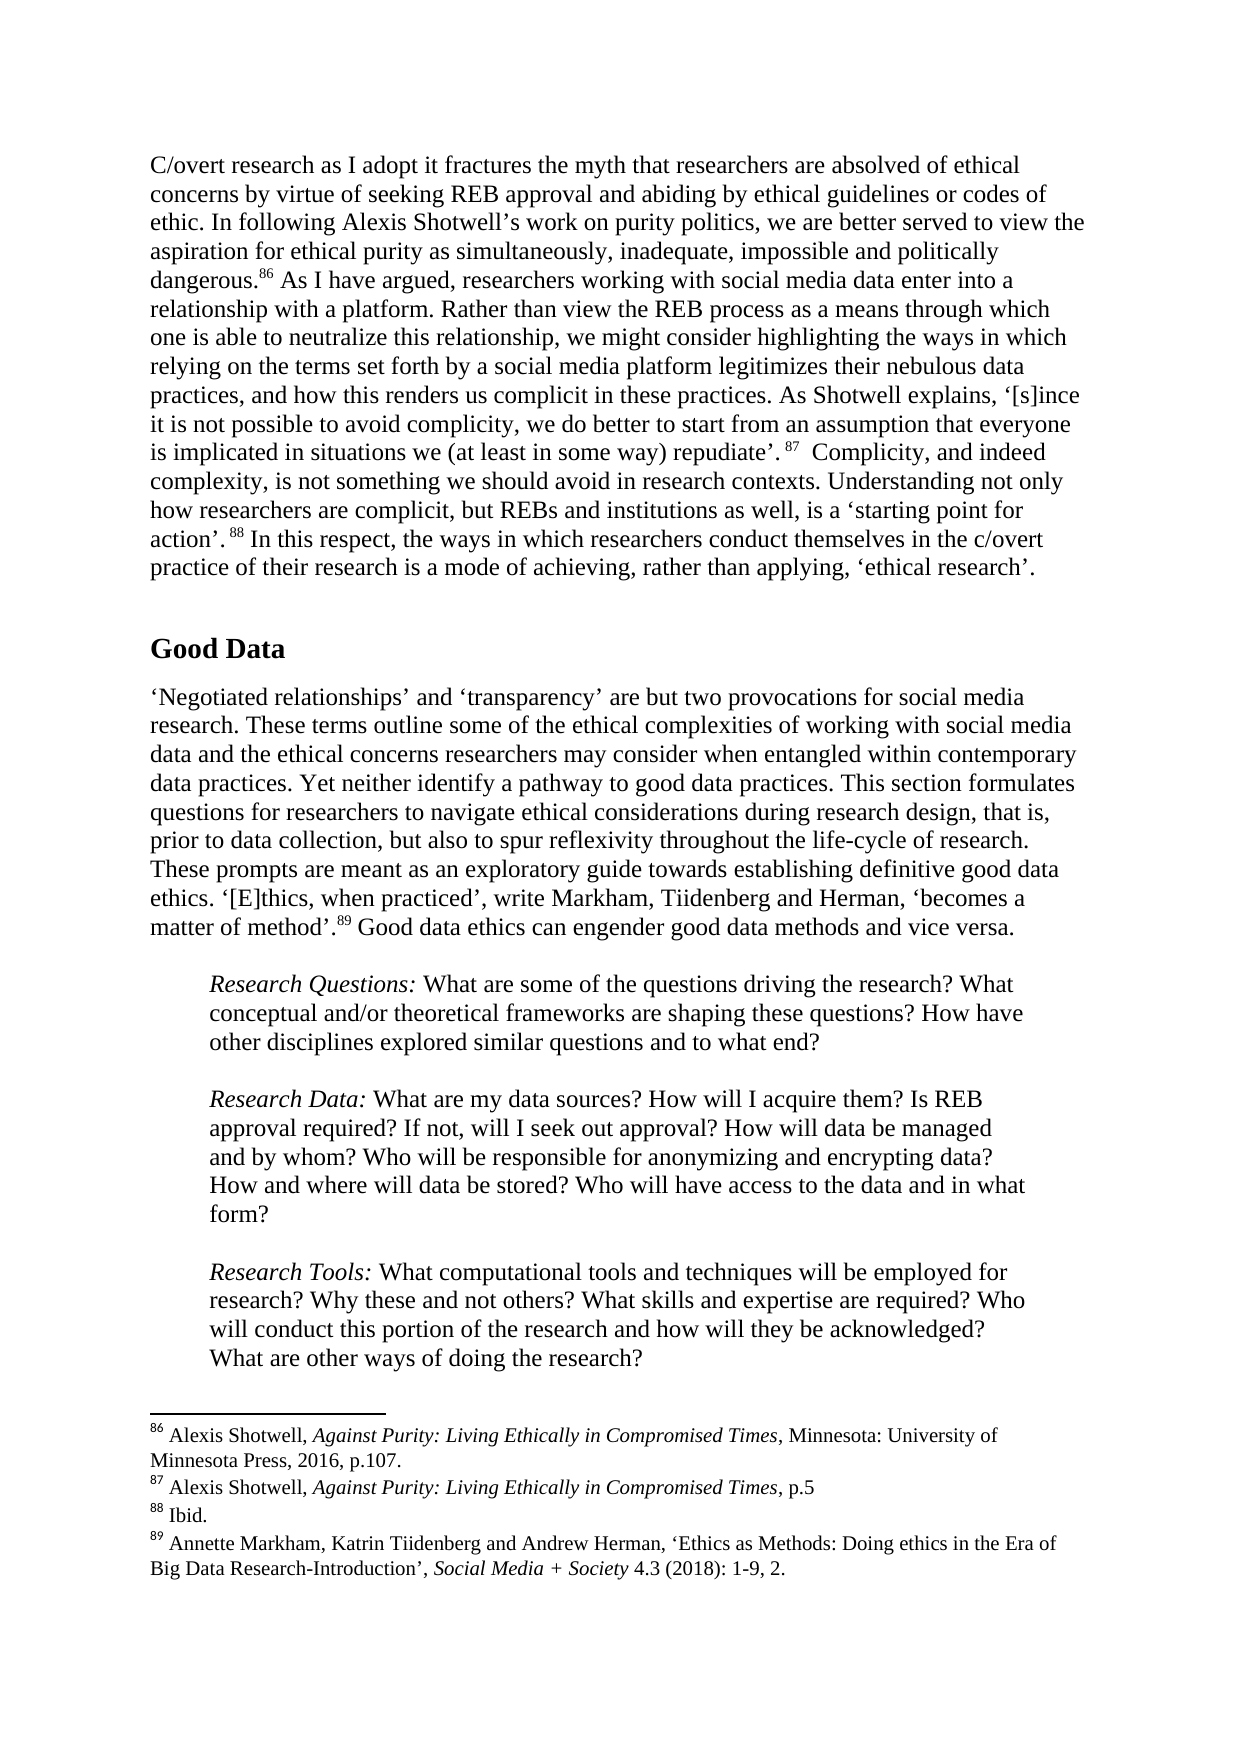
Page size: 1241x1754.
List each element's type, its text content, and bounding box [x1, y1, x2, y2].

text Research Questions: What are some of the questions driving the research? What conceptual and/or theoretical frameworks are shaping these questions? How have other disciplines explored similar questions and to what end? [209, 969, 1031, 1055]
text ‘Negotiated relationships’ and ‘transparency’ are but two provocations for social media research. These terms outline some of the ethical complexities of working with social media data and the ethical concerns researchers may consider when entangled within contemporary data practices. Yet neither identify a pathway to good data practices. This section formulates questions for researchers to navigate ethical considerations during research design, that is, prior to data collection, but also to spur reflexivity throughout the life-cycle of research. These prompts are meant as an exploratory guide towards establishing definitive good data ethics. ‘[E]thics, when practiced’, write Markham, Tiidenberg and Herman, ‘becomes a matter of method’. Good data ethics can engender good data methods and vice versa. [150, 682, 1090, 940]
text C/overt research as I adopt it fractures the myth that researchers are absolved of ethical concerns by virtue of seeking REB approval and abiding by ethical guidelines or codes of ethic. In following Alexis Shotwell’s work on purity politics, we are better served to view the aspiration for ethical purity as simultaneously, inadequate, impossible and politically dangerous. As I have argued, researchers working with social media data enter into a relationship with a platform. Rather than view the REB process as a means through which one is able to neutralize this relationship, we might consider highlighting the ways in which relying on the terms set forth by a social media platform legitimizes their nebulous data practices, and how this renders us complicit in these practices. As Shotwell explains, ‘[s]ince it is not possible to avoid complicity, we do better to start from an assumption that everyone is implicated in situations we (at least in some way) repudiate’. Complicity, and indeed complexity, is not something we should avoid in research contexts. Understanding not only how researchers are complicit, but REBs and institutions as well, is a ‘starting point for action’. In this respect, the ways in which researchers conduct themselves in the c/overt practice of their research is a mode of achieving, rather than applying, ‘ethical research’. [150, 150, 1090, 581]
text Research Data: What are my data sources? How will I acquire them? Is REB approval required? If not, will I seek out approval? How will data be managed and by whom? Who will be responsible for anonymizing and encrypting data? How and where will data be stored? Who will have access to the data and in what form? [209, 1084, 1031, 1228]
text Research Tools: What computational tools and techniques will be employed for research? Why these and not others? What skills and expertise are required? Who will conduct this portion of the research and how will they be acknowledged? What are other ways of doing the research? [209, 1257, 1031, 1372]
subtitle Good Data [150, 631, 1090, 665]
